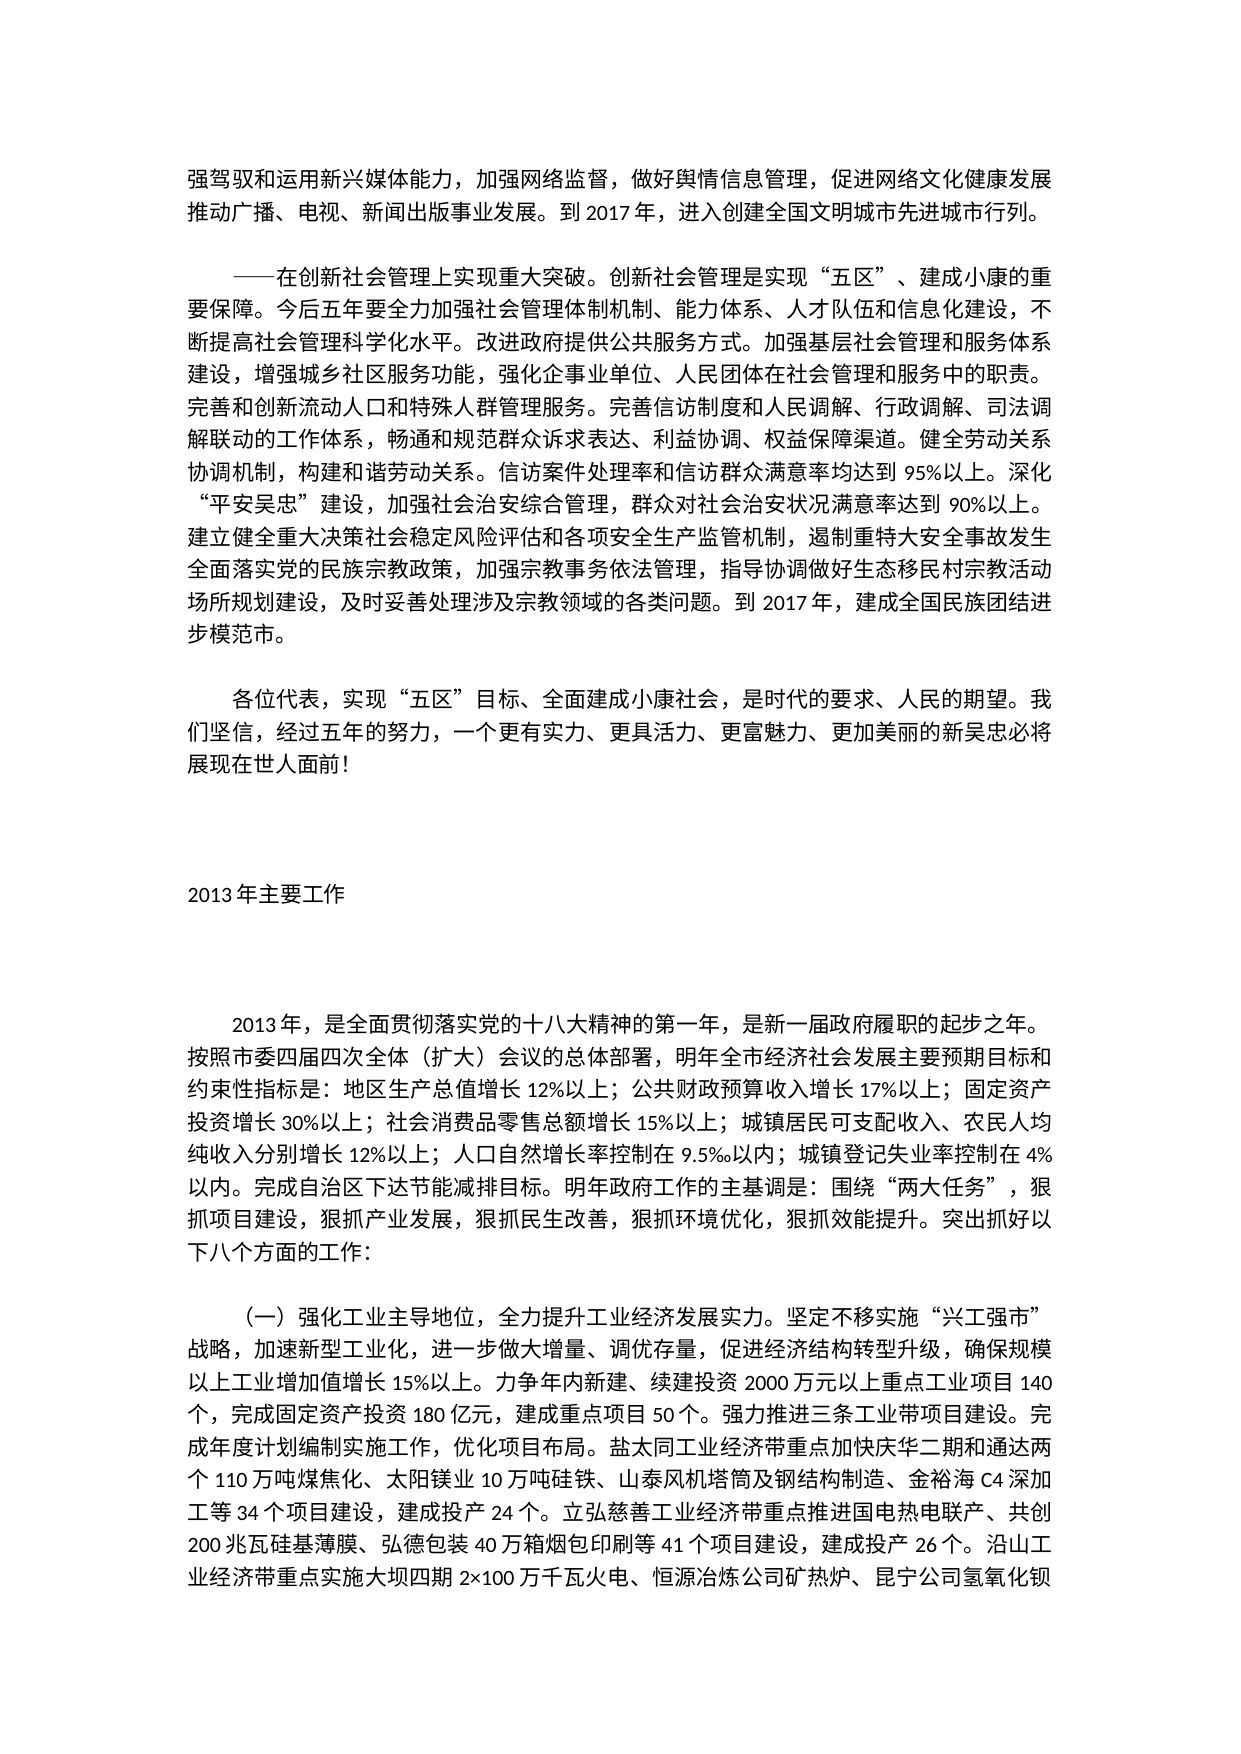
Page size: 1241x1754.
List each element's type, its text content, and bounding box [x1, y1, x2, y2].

text ——在创新社会管理上实现重大突破。创新社会管理是实现“五区”、建成小康的重要保障。今后五年要全力加强社会管理体制机制、能力体系、人才队伍和信息化建设，不断提高社会管理科学化水平。改进政府提供公共服务方式。加强基层社会管理和服务体系建设，增强城乡社区服务功能，强化企事业单位、人民团体在社会管理和服务中的职责。完善和创新流动人口和特殊人群管理服务。完善信访制度和人民调解、行政调解、司法调解联动的工作体系，畅通和规范群众诉求表达、利益协调、权益保障渠道。健全劳动关系协调机制，构建和谐劳动关系。信访案件处理率和信访群众满意率均达到95%以上。深化“平安吴忠”建设，加强社会治安综合管理，群众对社会治安状况满意率达到90%以上。建立健全重大决策社会稳定风险评估和各项安全生产监管机制，遏制重特大安全事故发生。全面落实党的民族宗教政策，加强宗教事务依法管理，指导协调做好生态移民村宗教活动场所规划建设，及时妥善处理涉及宗教领域的各类问题。到2017年，建成全国民族团结进步模范市。 [187, 259, 1053, 649]
text 各位代表，实现“五区”目标、全面建成小康社会，是时代的要求、人民的期望。我们坚信，经过五年的努力，一个更有实力、更具活力、更富魅力、更加美丽的新吴忠必将展现在世人面前！ [187, 682, 1053, 779]
text 2013年主要工作 [187, 877, 1053, 909]
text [187, 1299, 1053, 1592]
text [187, 162, 1053, 227]
text 2013年，是全面贯彻落实党的十八大精神的第一年，是新一届政府履职的起步之年。按照市委四届四次全体（扩大）会议的总体部署，明年全市经济社会发展主要预期目标和约束性指标是：地区生产总值增长12%以上；公共财政预算收入增长17%以上；固定资产投资增长30%以上；社会消费品零售总额增长15%以上；城镇居民可支配收入、农民人均纯收入分别增长12%以上；人口自然增长率控制在9.5‰以内；城镇登记失业率控制在4%以内。完成自治区下达节能减排目标。明年政府工作的主基调是：围绕“两大任务”，狠抓项目建设，狠抓产业发展，狠抓民生改善，狠抓环境优化，狠抓效能提升。突出抓好以下八个方面的工作： [187, 1007, 1053, 1267]
